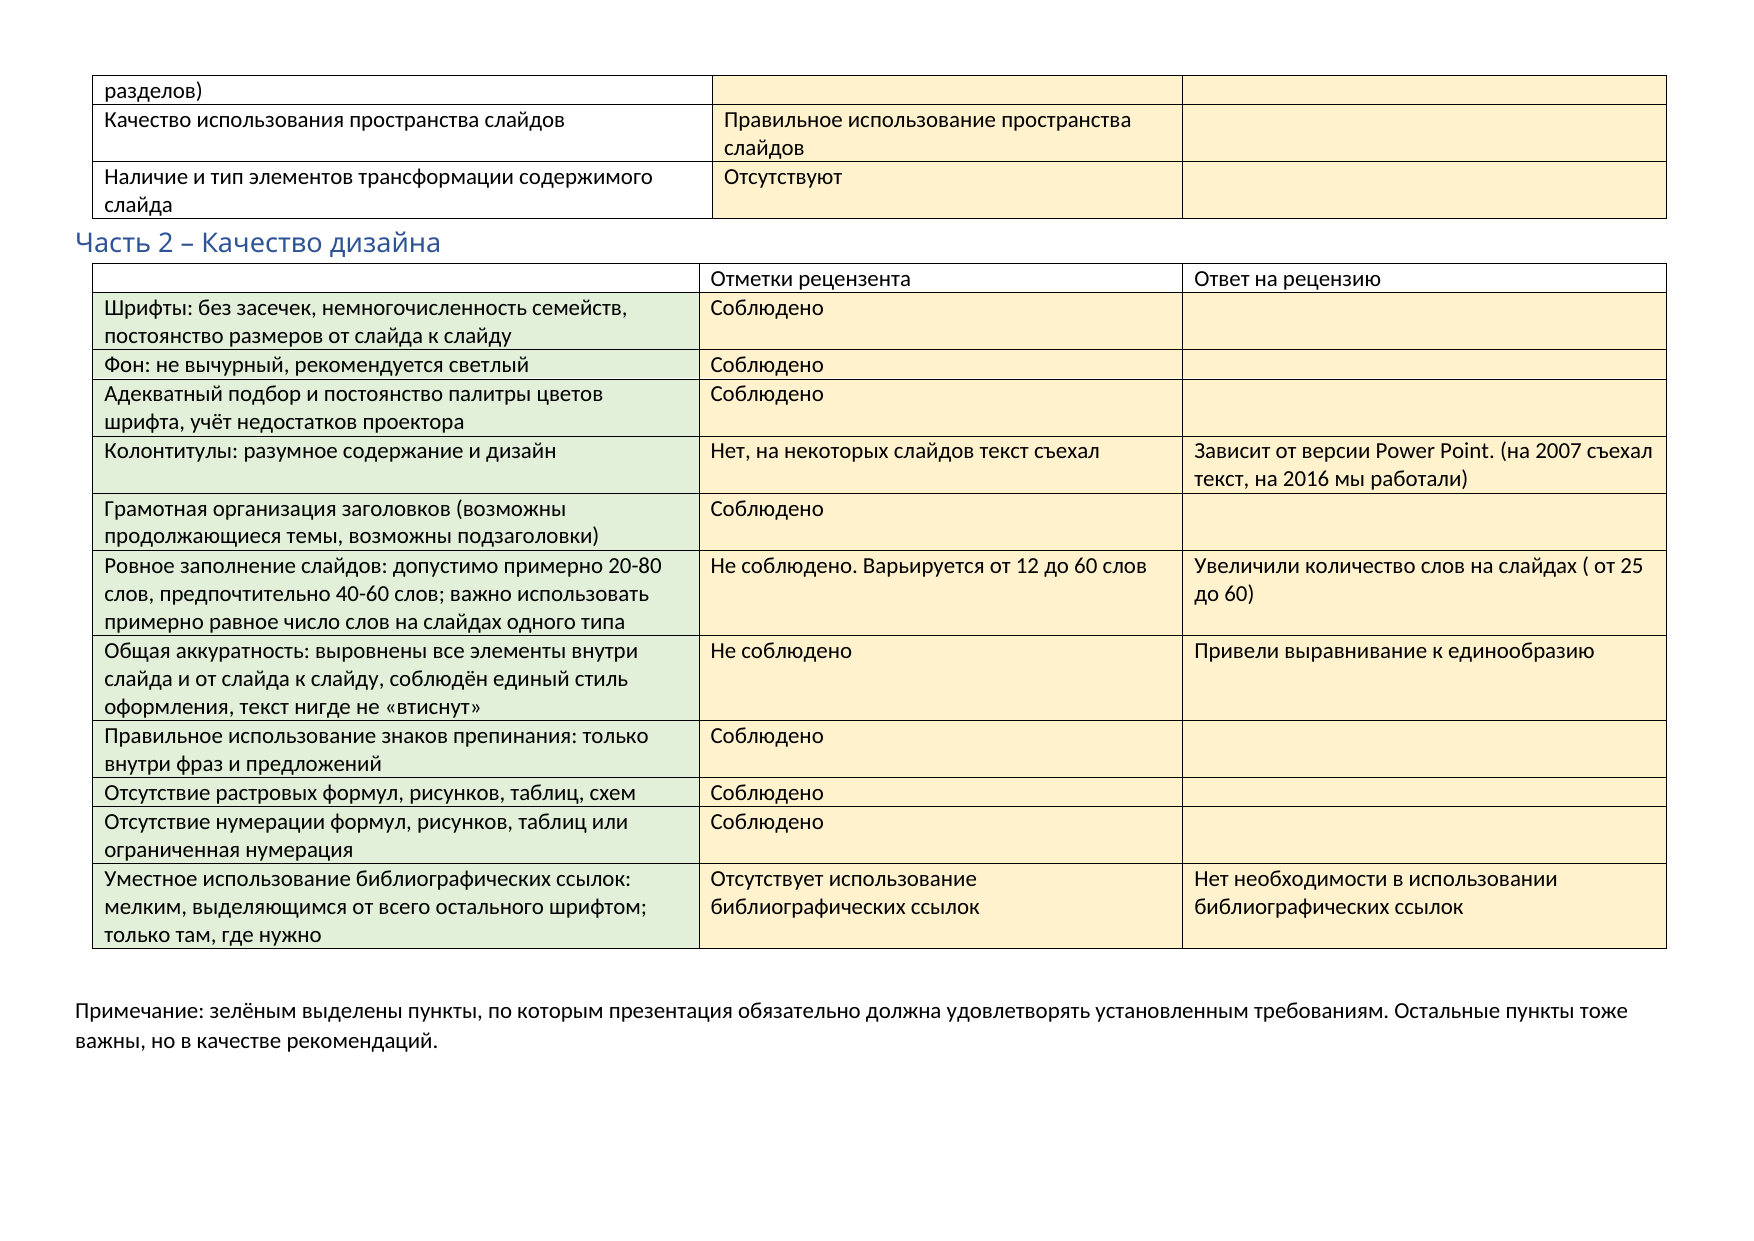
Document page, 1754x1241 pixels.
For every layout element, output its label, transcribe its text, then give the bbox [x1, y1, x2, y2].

table_cell Фон: не вычурный, рекомендуется светлый [93, 350, 699, 378]
table_cell Качество использования пространства слайдов [93, 105, 712, 161]
table_cell [1183, 380, 1666, 436]
table_cell Соблюдено [700, 350, 1182, 378]
table_cell Отсутствие нумерации формул, рисунков, таблиц или ограниченная нумерация [93, 807, 699, 863]
table_cell [1183, 105, 1666, 161]
table_cell Правильное использование пространства слайдов [713, 105, 1182, 161]
table_cell [1183, 494, 1666, 550]
table_cell Соблюдено [700, 494, 1182, 550]
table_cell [93, 76, 712, 104]
table_header Отметки рецензента [700, 264, 1182, 292]
table_cell Колонтитулы: разумное содержание и дизайн [93, 437, 699, 493]
subtitle Часть 2 – Качество дизайна [75, 223, 1679, 260]
table_cell Отсутствует использование библиографических ссылок [700, 864, 1182, 948]
table_cell [1183, 807, 1666, 863]
table_cell [1183, 350, 1666, 378]
text Примечание: зелёным выделены пункты, по которым презентация обязательно должна удовлетворять установленным требованиям. Остальные пункты тоже важны, но в качестве рекомендаций. [75, 996, 1679, 1054]
table_cell Грамотная организация заголовков (возможны продолжающиеся темы, возможны подзаголовки) [93, 494, 699, 550]
table_cell Увеличили количество слов на слайдах ( от 25 до 60) [1183, 551, 1666, 635]
table_cell [1183, 721, 1666, 777]
table_cell Общая аккуратность: выровнены все элементы внутри слайда и от слайда к слайду, соблюдён единый стиль оформления, текст нигде не «втиснут» [93, 636, 699, 720]
table_cell Нет необходимости в использовании библиографических ссылок [1183, 864, 1666, 948]
table_header Ответ на рецензию [1183, 264, 1666, 292]
table_cell Соблюдено [700, 293, 1182, 349]
table_cell Соблюдено [700, 721, 1182, 777]
table_cell [1183, 293, 1666, 349]
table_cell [713, 76, 1182, 104]
table_cell Наличие и тип элементов трансформации содержимого слайда [93, 162, 712, 218]
table_cell Соблюдено [700, 380, 1182, 436]
table_cell Зависит от версии Power Point. (на 2007 съехал текст, на 2016 мы работали) [1183, 437, 1666, 493]
table_cell Соблюдено [700, 807, 1182, 863]
table_cell Уместное использование библиографических ссылок: мелким, выделяющимся от всего остального шрифтом; только там, где нужно [93, 864, 699, 948]
table_cell [1183, 162, 1666, 218]
table_cell Правильное использование знаков препинания: только внутри фраз и предложений [93, 721, 699, 777]
table_cell Не соблюдено [700, 636, 1182, 720]
table_cell [1183, 76, 1666, 104]
table_cell Шрифты: без засечек, немногочисленность семейств, постоянство размеров от слайда к слайду [93, 293, 699, 349]
table_cell Не соблюдено. Варьируется от 12 до 60 слов [700, 551, 1182, 635]
table_header [93, 264, 699, 292]
table_cell Адекватный подбор и постоянство палитры цветов шрифта, учёт недостатков проектора [93, 380, 699, 436]
table_cell Ровное заполнение слайдов: допустимо примерно 20-80 слов, предпочтительно 40-60 слов; важно использовать примерно равное число слов на слайдах одного типа [93, 551, 699, 635]
table_cell Отсутствуют [713, 162, 1182, 218]
table_cell Соблюдено [700, 778, 1182, 806]
table_cell Отсутствие растровых формул, рисунков, таблиц, схем [93, 778, 699, 806]
table_cell Привели выравнивание к единообразию [1183, 636, 1666, 720]
table_cell [1183, 778, 1666, 806]
table_cell Нет, на некоторых слайдов текст съехал [700, 437, 1182, 493]
